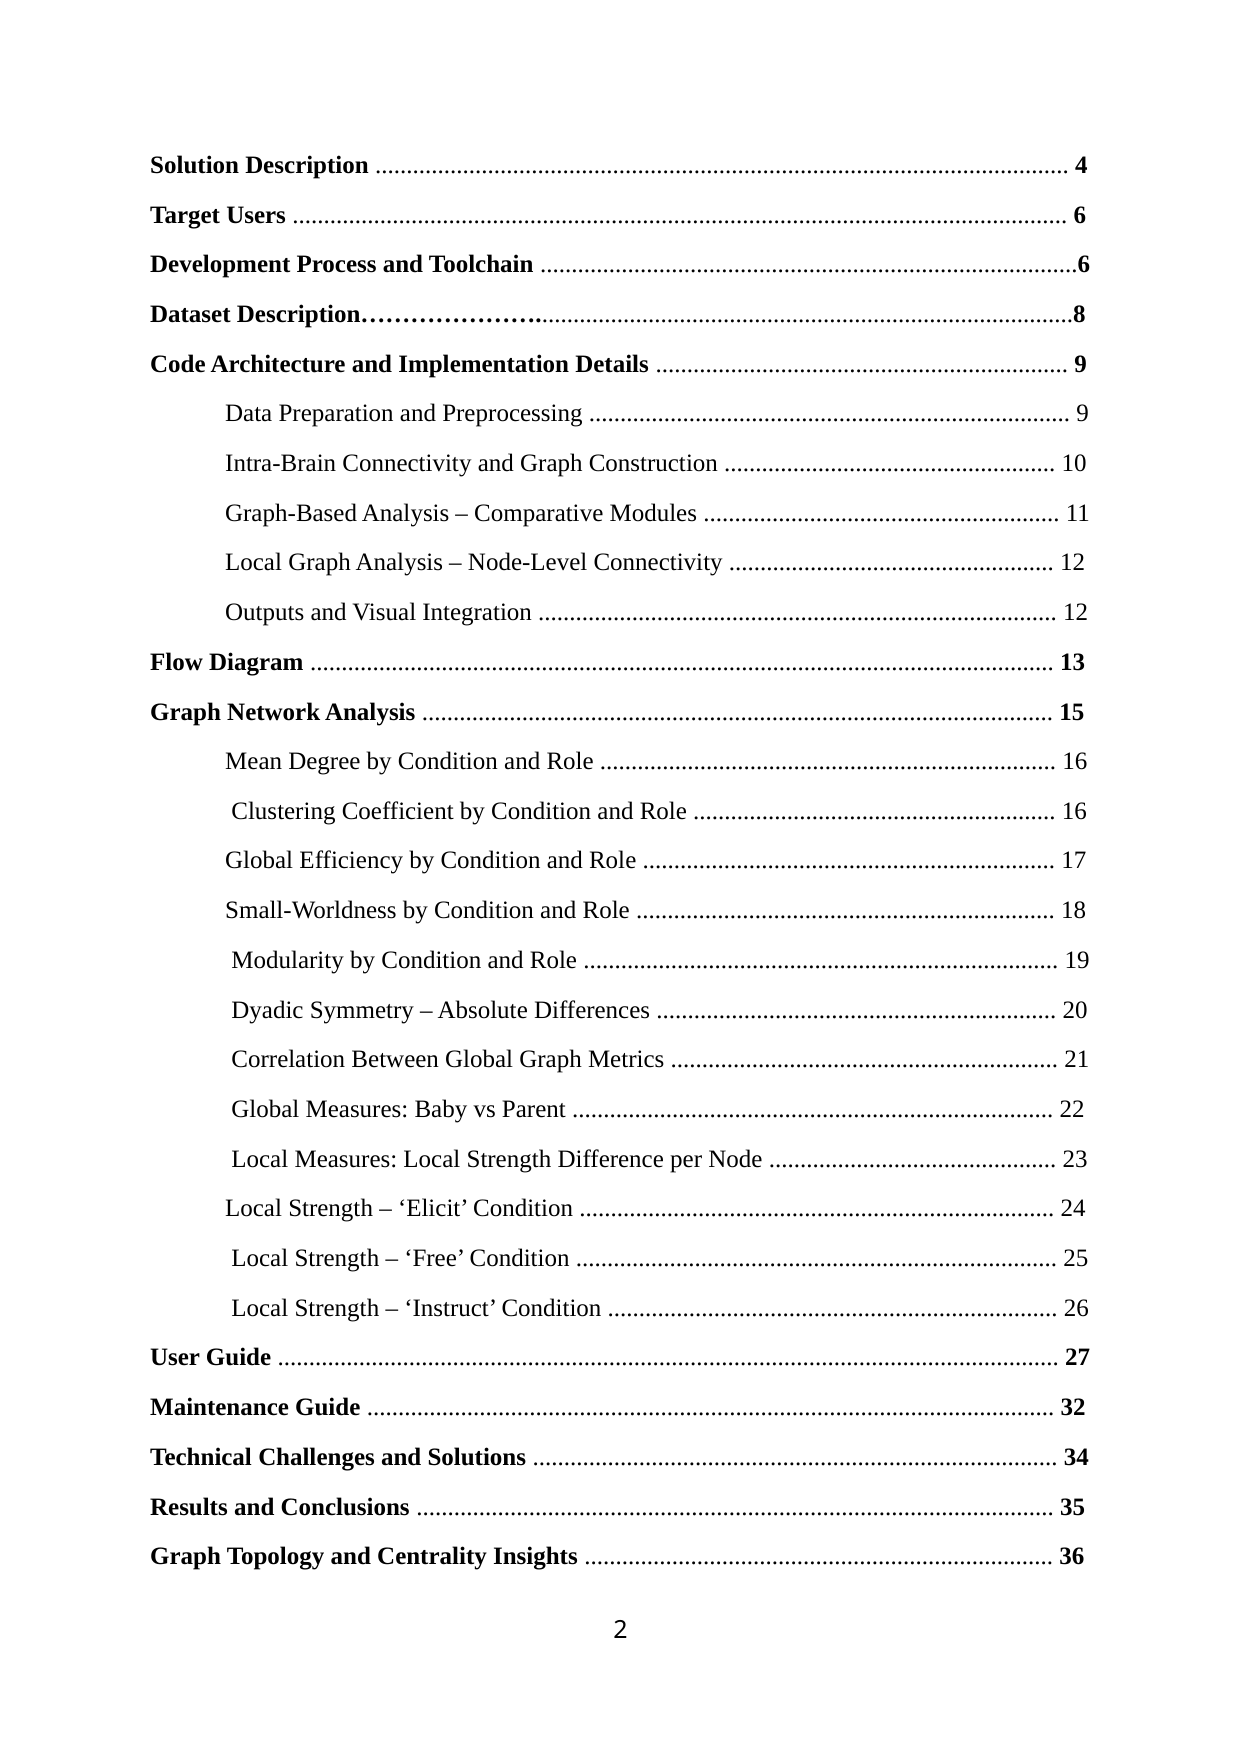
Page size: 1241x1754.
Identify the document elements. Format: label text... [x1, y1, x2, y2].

text Local Strength – ‘Free’ Condition ............................................................................. 25 [150, 1243, 1090, 1272]
text Results and Conclusions ...................................................................................................... 35 [150, 1492, 1090, 1520]
text Maintenance Guide .............................................................................................................. 32 [150, 1392, 1090, 1421]
text Intra-Brain Connectivity and Graph Construction ..................................................... 10 [150, 448, 1090, 477]
text Target Users ............................................................................................................................ 6 [150, 200, 1090, 228]
text Flow Diagram ....................................................................................................................... 13 [150, 647, 1090, 676]
text Local Strength – ‘Elicit’ Condition ............................................................................ 24 [150, 1193, 1090, 1222]
text Mean Degree by Condition and Role ......................................................................... 16 [150, 746, 1090, 775]
text Data Preparation and Preprocessing ............................................................................. 9 [150, 398, 1090, 427]
text Local Strength – ‘Instruct’ Condition ........................................................................ 26 [150, 1293, 1090, 1322]
text Local Graph Analysis – Node-Level Connectivity .................................................... 12 [150, 547, 1090, 576]
text Outputs and Visual Integration ................................................................................... 12 [150, 597, 1090, 626]
text Graph Topology and Centrality Insights ........................................................................... 36 [150, 1541, 1090, 1570]
text Dyadic Symmetry – Absolute Differences ................................................................ 20 [150, 995, 1090, 1023]
text Local Measures: Local Strength Difference per Node .............................................. 23 [150, 1144, 1090, 1172]
text Global Efficiency by Condition and Role .................................................................. 17 [150, 846, 1090, 874]
text Global Measures: Baby vs Parent ............................................................................. 22 [150, 1094, 1090, 1123]
text Solution Description ............................................................................................................... 4 [150, 150, 1090, 179]
text Clustering Coefficient by Condition and Role .......................................................... 16 [150, 796, 1090, 825]
text Graph Network Analysis ..................................................................................................... 15 [150, 697, 1090, 725]
text User Guide ............................................................................................................................. 27 [150, 1342, 1090, 1371]
text Development Process and Toolchain ......................................................................................6 [150, 249, 1090, 278]
text Graph-Based Analysis – Comparative Modules ......................................................... 11 [150, 498, 1090, 527]
text Small-Worldness by Condition and Role ................................................................... 18 [150, 895, 1090, 924]
text Technical Challenges and Solutions .................................................................................... 34 [150, 1442, 1090, 1471]
text Dataset Description…………………......................................................................................8 [150, 299, 1090, 328]
text Modularity by Condition and Role ............................................................................ 19 [150, 945, 1090, 974]
text Code Architecture and Implementation Details .................................................................. 9 [150, 349, 1090, 377]
text Correlation Between Global Graph Metrics .............................................................. 21 [150, 1044, 1090, 1073]
